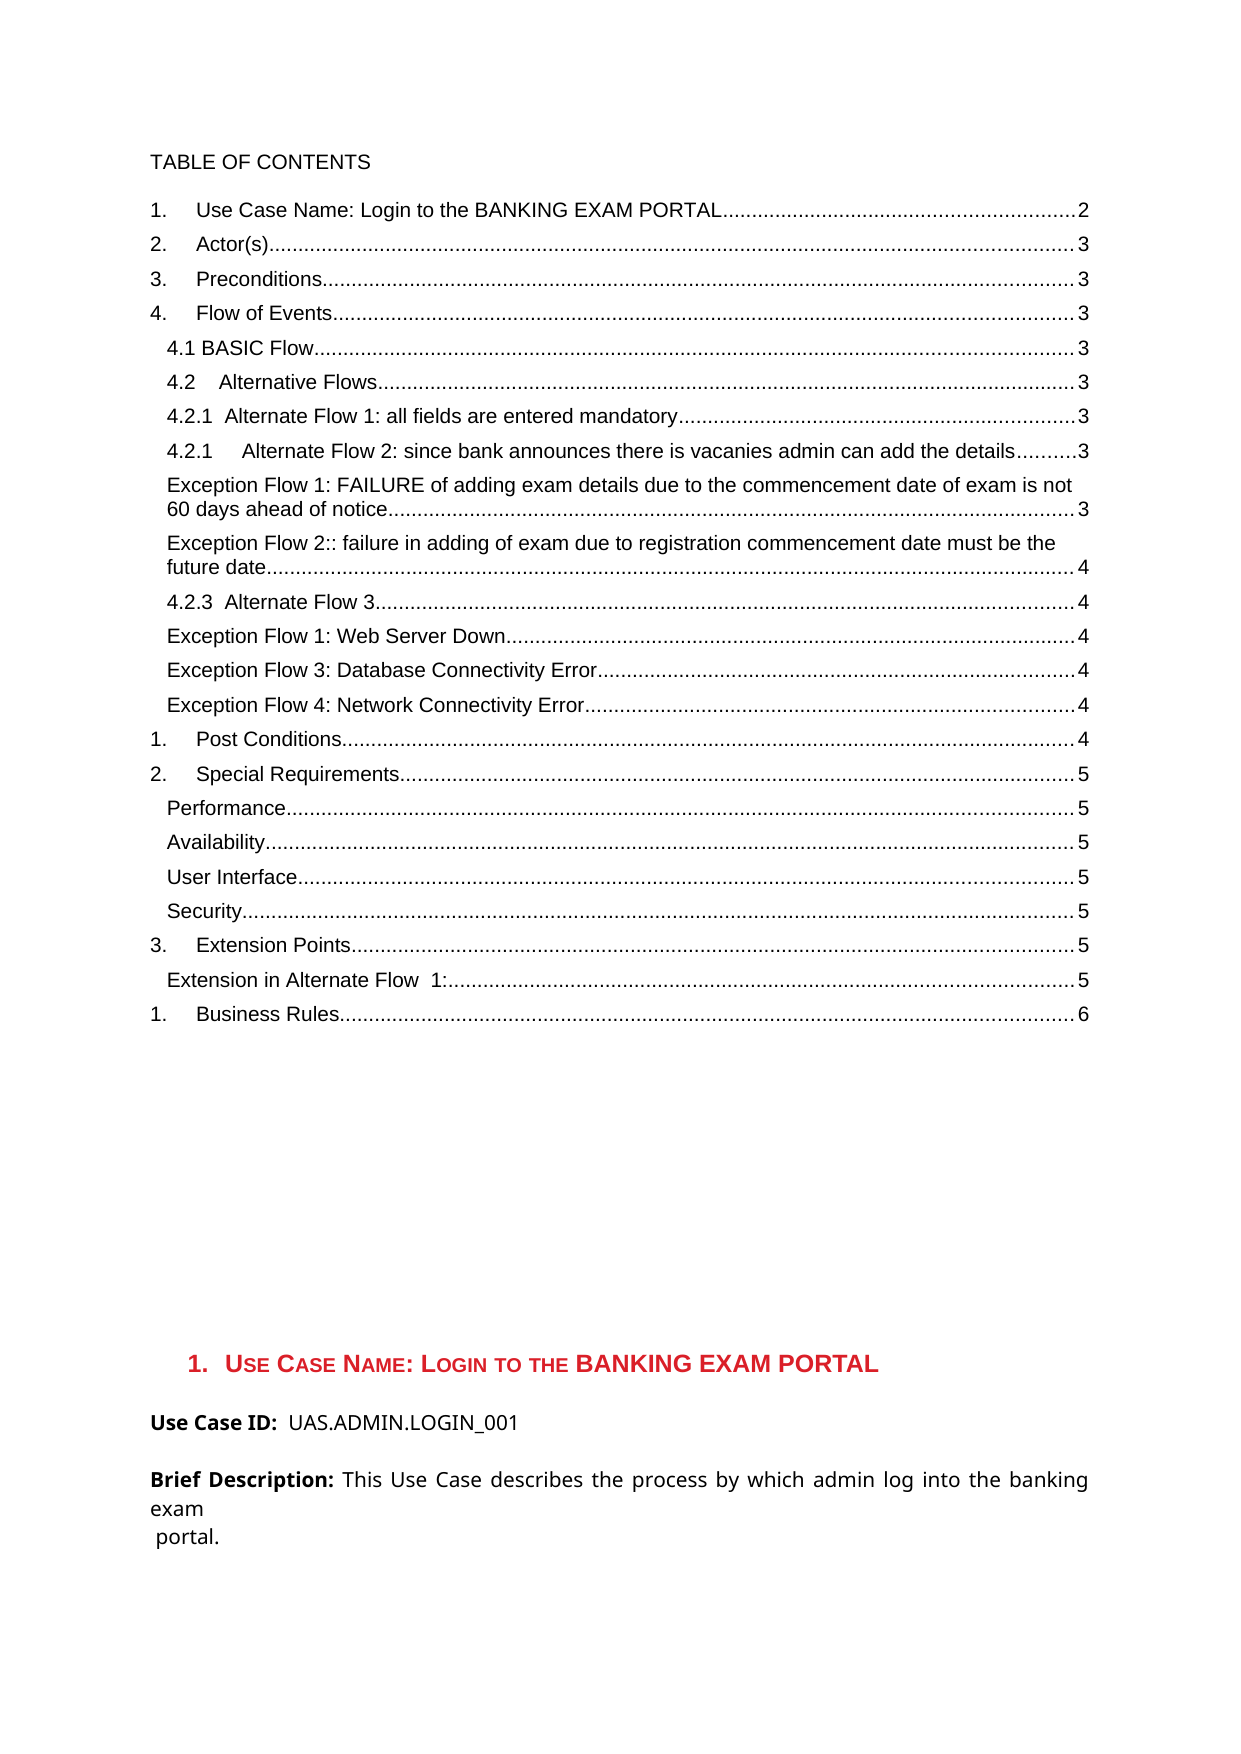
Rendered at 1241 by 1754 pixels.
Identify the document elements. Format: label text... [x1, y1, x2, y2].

text Brief Description: This Use Case describes the process by which admin log into the banking exam [150, 1465, 1090, 1522]
text Exception Flow 1: FAILURE of adding exam details due to the commencement date of exam is not 60 days ahead of notice 3 [167, 473, 1090, 521]
text 4.2.1 Alternate Flow 2: since bank announces there is vacanies admin can add the details 3 [167, 438, 1090, 462]
text 4. Flow of Events 3 [150, 301, 1090, 325]
text 1. Use Case Name: Login to the BANKING EXAM PORTAL 2 [150, 198, 1090, 222]
text 1. Business Rules 6 [150, 1002, 1090, 1026]
text portal. [150, 1522, 1090, 1551]
text 3. Preconditions 3 [150, 267, 1090, 291]
text Exception Flow 2:: failure in adding of exam due to registration commencement date must be the future date 4 [167, 531, 1090, 579]
text 1. Post Conditions 4 [150, 727, 1090, 751]
text Extension in Alternate Flow 1: 5 [167, 968, 1090, 992]
text 4.2.1 Alternate Flow 1: all fields are entered mandatory 3 [167, 404, 1090, 428]
text TABLE OF CONTENTS [150, 150, 1090, 174]
text 3. Extension Points 5 [150, 933, 1090, 957]
text Availability 5 [167, 830, 1090, 854]
subtitle Use Case Name: Login to the BANKING EXAM PORTAL [187, 1349, 1090, 1378]
text 2. Special Requirements 5 [150, 761, 1090, 785]
text Exception Flow 1: Web Server Down 4 [167, 624, 1090, 648]
text Exception Flow 4: Network Connectivity Error 4 [167, 693, 1090, 717]
text Exception Flow 3: Database Connectivity Error 4 [167, 658, 1090, 682]
text 4.1 BASIC Flow 3 [167, 335, 1090, 359]
text Use Case ID: UAS.ADMIN.LOGIN_001 [150, 1408, 1090, 1437]
text Security 5 [167, 899, 1090, 923]
text User Interface 5 [167, 864, 1090, 888]
text 2. Actor(s) 3 [150, 232, 1090, 256]
text 4.2.3 Alternate Flow 3 4 [167, 589, 1090, 613]
text Performance 5 [167, 796, 1090, 820]
text 4.2 Alternative Flows 3 [167, 370, 1090, 394]
